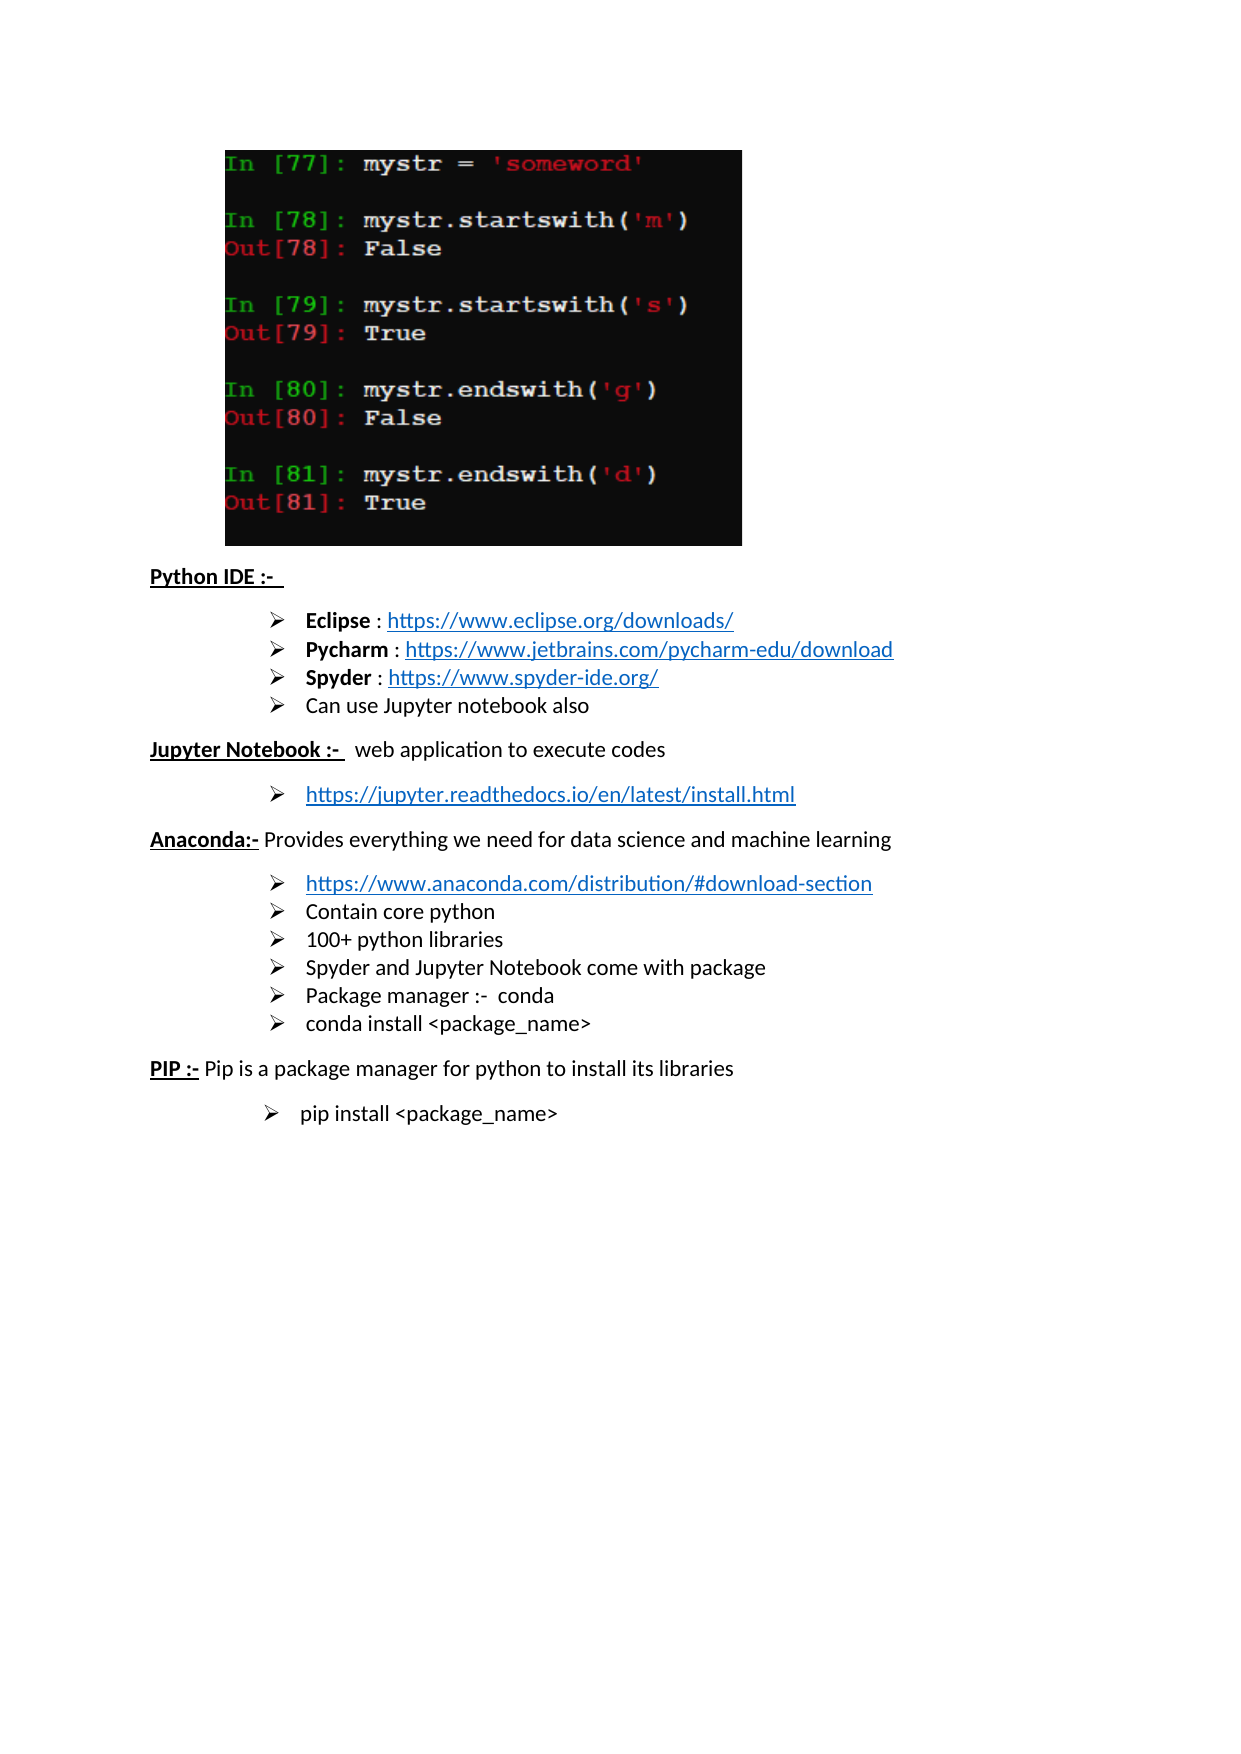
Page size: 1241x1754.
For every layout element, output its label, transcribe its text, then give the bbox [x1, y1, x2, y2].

text Jupyter Notebook :- web application to execute codes [150, 735, 1090, 763]
list Package manager :- conda [268, 982, 1090, 1009]
list https://www.anaconda.com/distribution/#download-section [268, 869, 1090, 897]
list https://jupyter.readthedocs.io/en/latest/install.html [268, 780, 1090, 808]
list 100+ python libraries [268, 926, 1090, 953]
list Eclipse : https://www.eclipse.org/downloads/ [268, 607, 1090, 635]
list Pycharm : https://www.jetbrains.com/pycharm-edu/download [268, 635, 1090, 663]
picture [225, 150, 743, 546]
list conda install <package_name> [268, 1009, 1090, 1038]
text Python IDE :- [150, 562, 1090, 590]
list Spyder and Jupyter Notebook come with package [268, 953, 1090, 982]
list Contain core python [268, 897, 1090, 926]
list Can use Jupyter notebook also [268, 691, 1090, 719]
list pip install <package_name> [262, 1099, 1090, 1127]
text Anaconda:- Provides everything we need for data science and machine learning [150, 825, 1090, 853]
text PIP :- Pip is a package manager for python to install its libraries [150, 1054, 1090, 1082]
list Spyder : https://www.spyder-ide.org/ [268, 663, 1090, 691]
